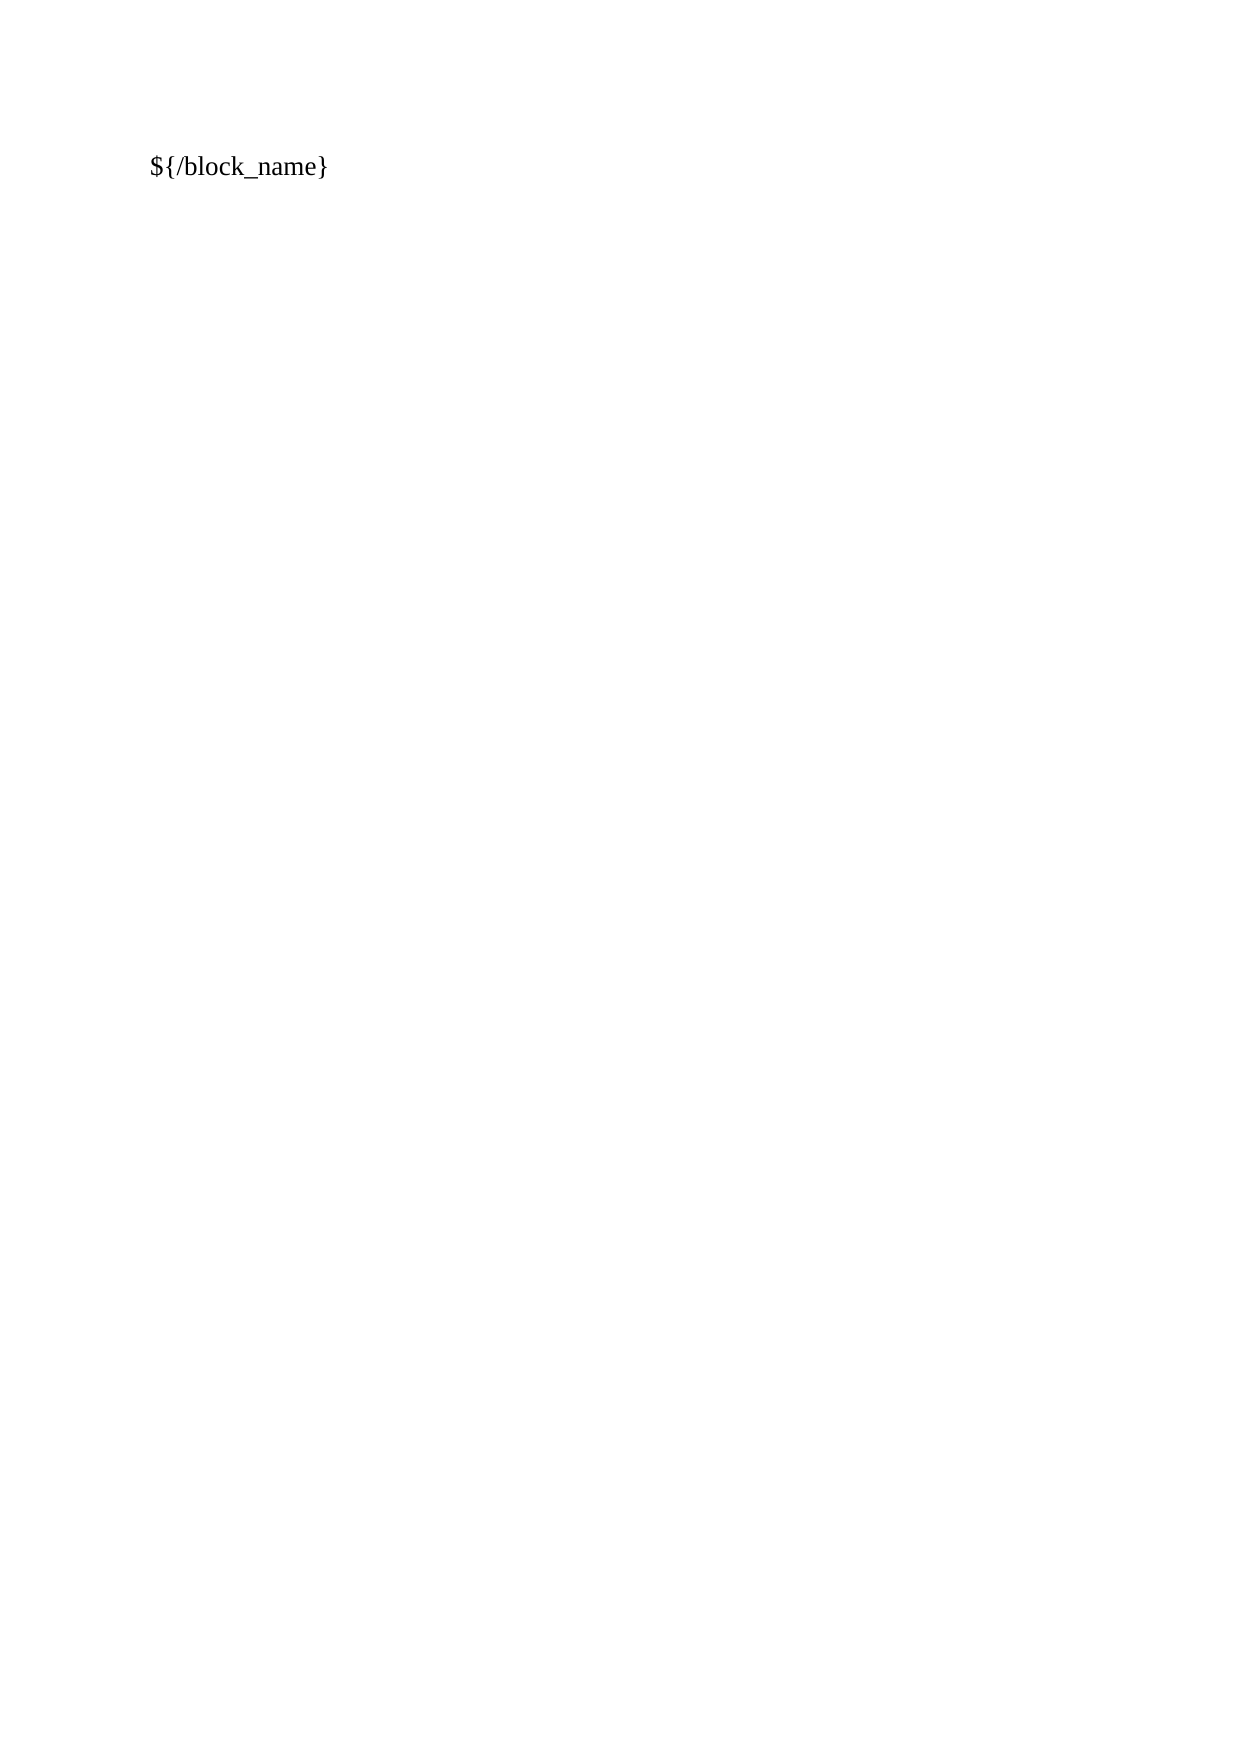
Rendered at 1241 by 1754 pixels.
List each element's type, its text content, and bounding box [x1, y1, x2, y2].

text ${/block_name} [150, 150, 1090, 181]
